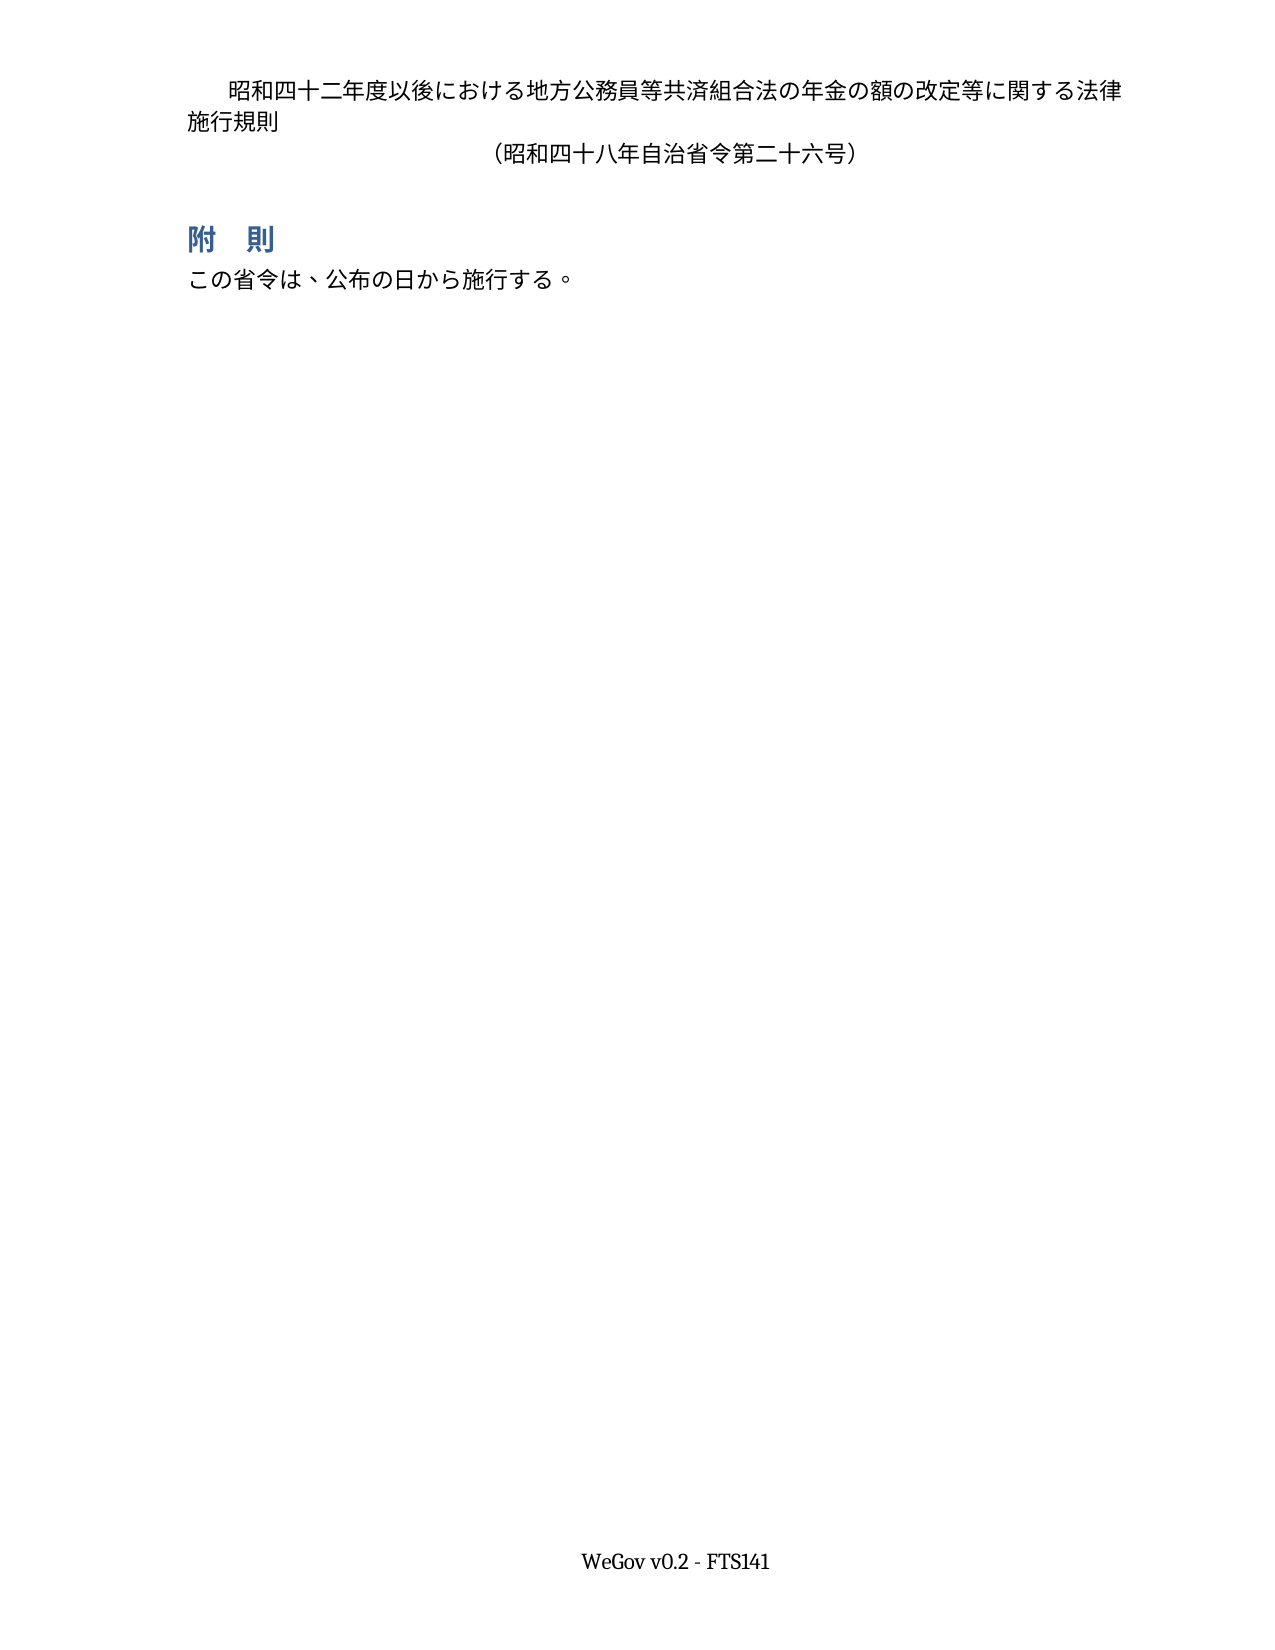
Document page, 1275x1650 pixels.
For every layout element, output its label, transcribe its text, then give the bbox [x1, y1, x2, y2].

text この省令は、公布の日から施行する。 [187, 264, 1087, 296]
subtitle 附 則 [187, 219, 1087, 258]
